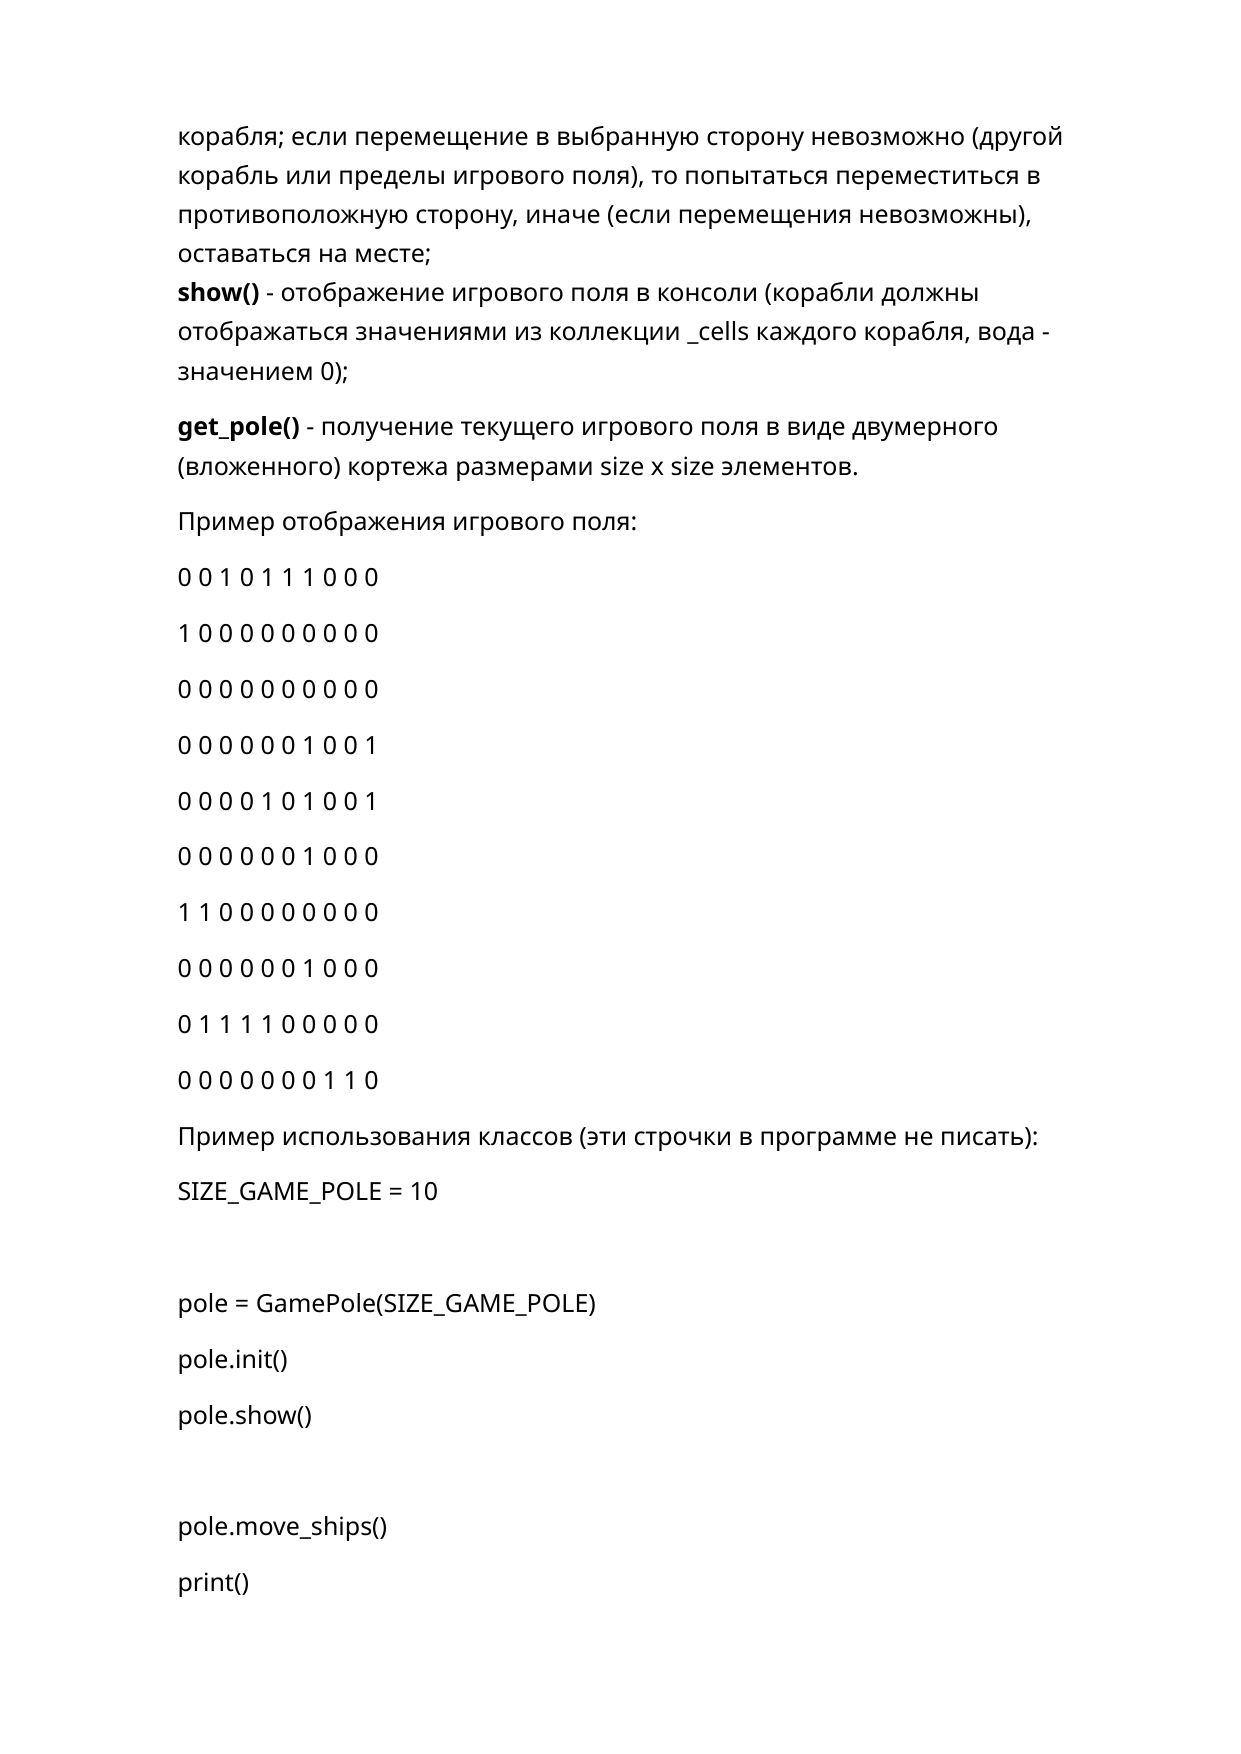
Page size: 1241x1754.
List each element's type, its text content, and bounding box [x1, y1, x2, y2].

text 1 1 0 0 0 0 0 0 0 0 [177, 895, 1152, 929]
text 0 0 0 0 0 0 1 0 0 0 [177, 839, 1152, 873]
text 0 1 1 1 1 0 0 0 0 0 [177, 1006, 1152, 1041]
text pole = GamePole(SIZE_GAME_POLE) [177, 1286, 1152, 1320]
text pole.init() [177, 1341, 1152, 1376]
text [177, 118, 1152, 387]
text 0 0 0 0 1 0 1 0 0 1 [177, 783, 1152, 817]
text 1 0 0 0 0 0 0 0 0 0 [177, 616, 1152, 650]
text 0 0 1 0 1 1 1 0 0 0 [177, 560, 1152, 594]
text 0 0 0 0 0 0 0 0 0 0 [177, 671, 1152, 706]
text pole.show() [177, 1397, 1152, 1431]
text SIZE_GAME_POLE = 10 [177, 1174, 1152, 1208]
text pole.move_ships() [177, 1509, 1152, 1543]
text 0 0 0 0 0 0 1 0 0 0 [177, 951, 1152, 985]
text print() [177, 1565, 1152, 1599]
text Пример использования классов (эти строчки в программе не писать): [177, 1118, 1152, 1152]
text 0 0 0 0 0 0 0 1 1 0 [177, 1062, 1152, 1096]
text 0 0 0 0 0 0 1 0 0 1 [177, 727, 1152, 761]
text get_pole() - получение текущего игрового поля в виде двумерного (вложенного) кортежа размерами size x size элементов. [177, 409, 1152, 482]
text Пример отображения игрового поля: [177, 504, 1152, 538]
